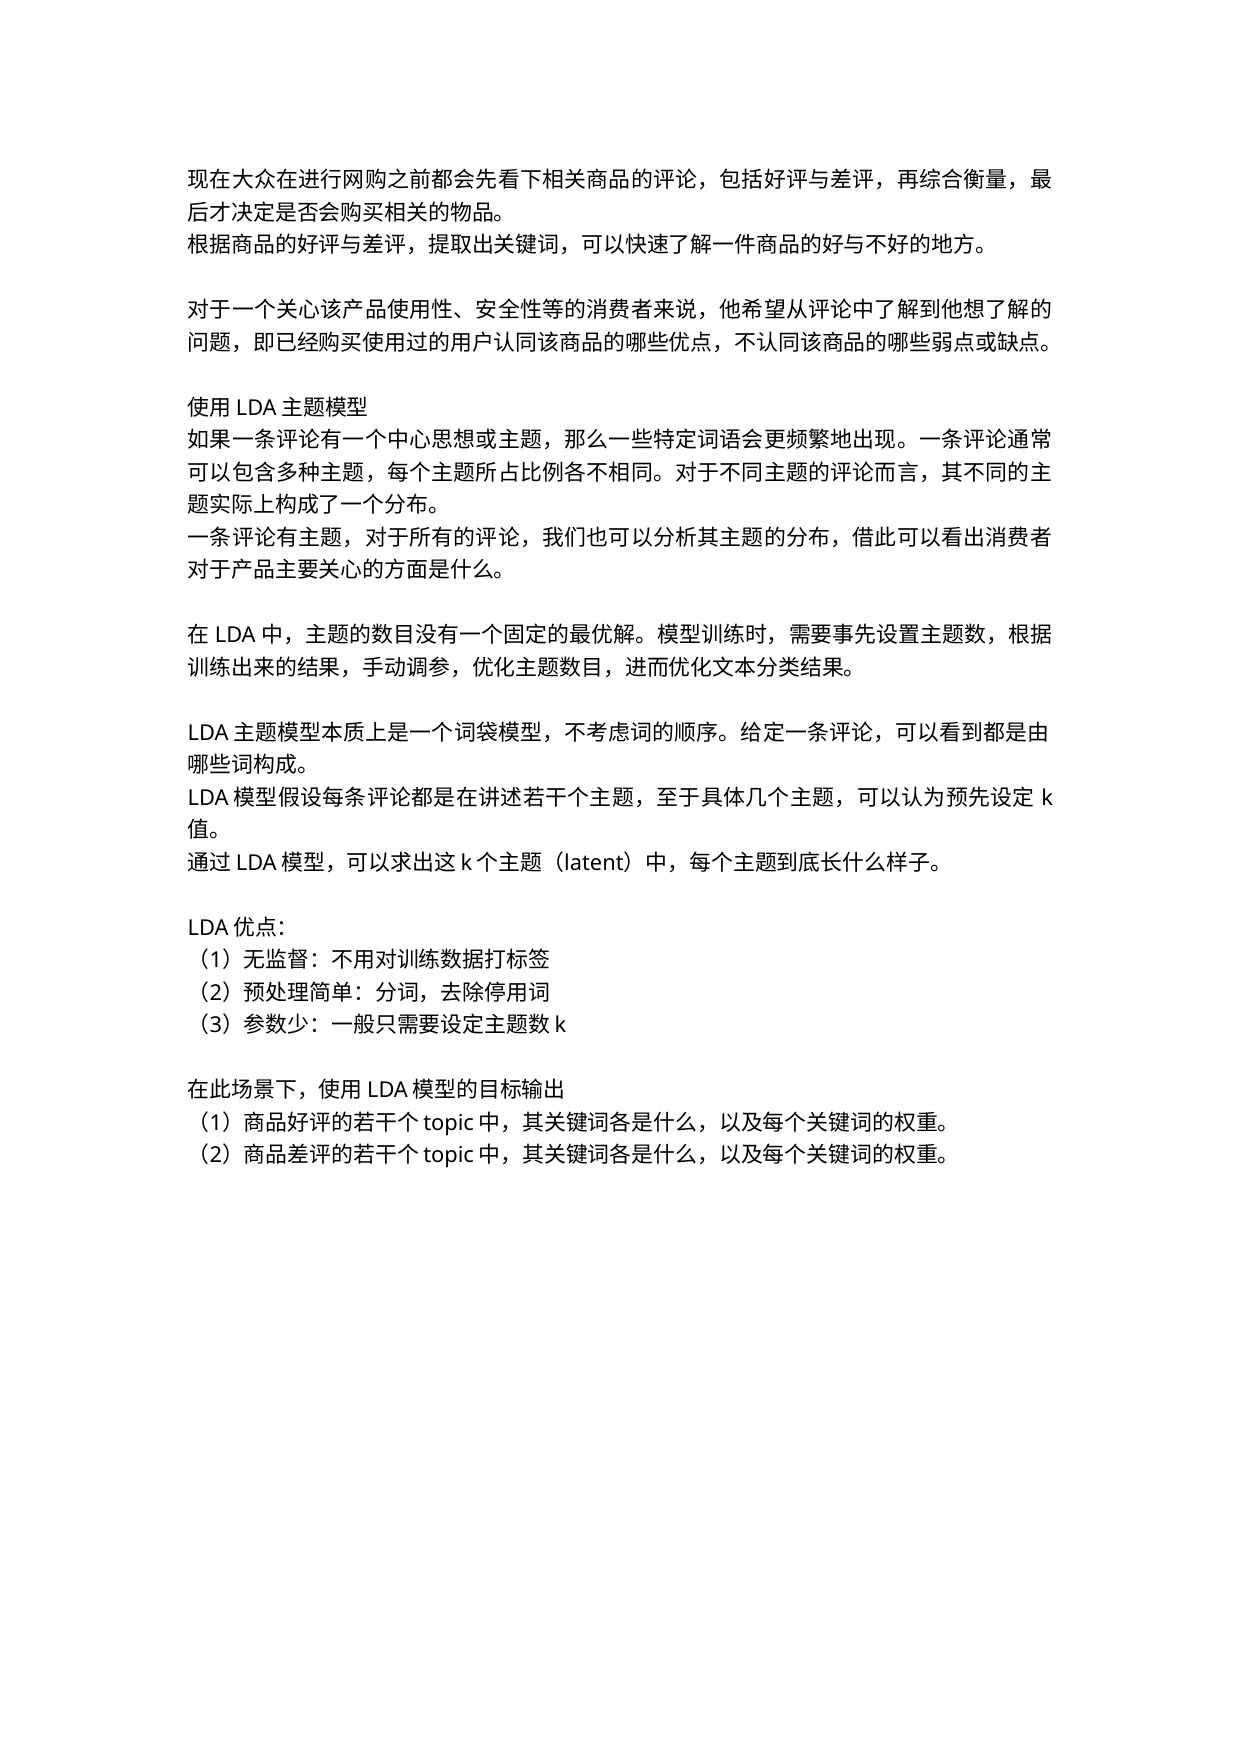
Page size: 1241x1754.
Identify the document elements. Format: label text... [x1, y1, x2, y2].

text 通过LDA模型，可以求出这k个主题（latent）中，每个主题到底长什么样子。 [187, 844, 1053, 877]
text 在此场景下，使用LDA模型的目标输出 [187, 1072, 1053, 1104]
text 对于一个关心该产品使用性、安全性等的消费者来说，他希望从评论中了解到他想了解的问题，即已经购买使用过的用户认同该商品的哪些优点，不认同该商品的哪些弱点或缺点。 [187, 292, 1053, 357]
text 一条评论有主题，对于所有的评论，我们也可以分析其主题的分布，借此可以看出消费者对于产品主要关心的方面是什么。 [187, 519, 1053, 584]
text LDA模型假设每条评论都是在讲述若干个主题，至于具体几个主题，可以认为预先设定k值。 [187, 779, 1053, 844]
text （1）商品好评的若干个topic中，其关键词各是什么，以及每个关键词的权重。 [187, 1104, 1053, 1137]
text LDA优点： [187, 909, 1053, 942]
text （2）预处理简单：分词，去除停用词 [187, 974, 1053, 1007]
text （3）参数少：一般只需要设定主题数k [187, 1007, 1053, 1039]
text 使用LDA主题模型 [187, 389, 1053, 422]
text 如果一条评论有一个中心思想或主题，那么一些特定词语会更频繁地出现。一条评论通常可以包含多种主题，每个主题所占比例各不相同。对于不同主题的评论而言，其不同的主题实际上构成了一个分布。 [187, 422, 1053, 519]
text （1）无监督：不用对训练数据打标签 [187, 942, 1053, 974]
text LDA主题模型本质上是一个词袋模型，不考虑词的顺序。给定一条评论，可以看到都是由哪些词构成。 [187, 714, 1053, 779]
text 在 LDA 中，主题的数目没有一个固定的最优解。模型训练时，需要事先设置主题数，根据训练出来的结果，手动调参，优化主题数目，进而优化文本分类结果。 [187, 617, 1053, 682]
text 现在大众在进行网购之前都会先看下相关商品的评论，包括好评与差评，再综合衡量，最后才决定是否会购买相关的物品。 [187, 162, 1053, 227]
text （2）商品差评的若干个topic中，其关键词各是什么，以及每个关键词的权重。 [187, 1137, 1053, 1169]
text 根据商品的好评与差评，提取出关键词，可以快速了解一件商品的好与不好的地方。 [187, 227, 1053, 259]
